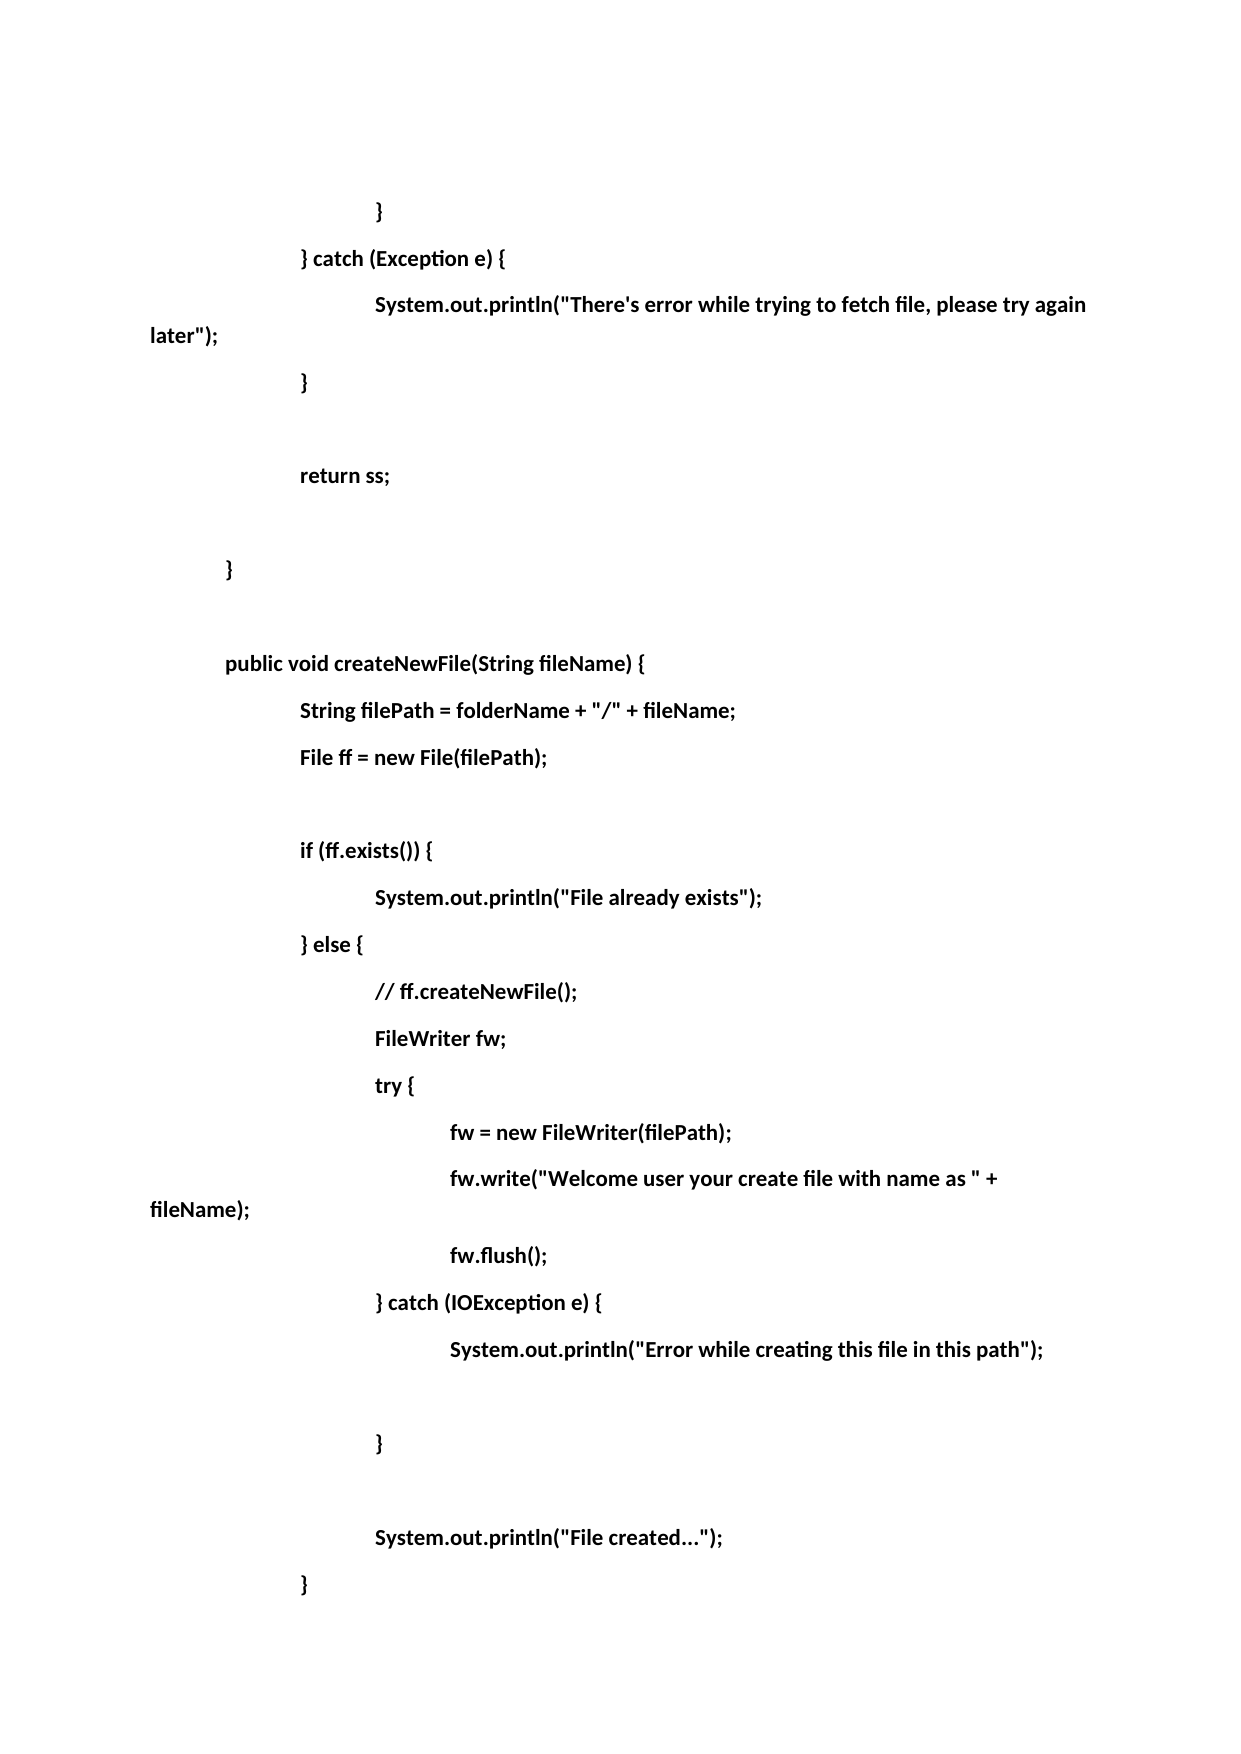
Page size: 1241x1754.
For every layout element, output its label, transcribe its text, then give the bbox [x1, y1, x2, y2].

text } else { [150, 930, 1090, 958]
text System.out.println("File already exists"); [150, 883, 1090, 911]
text return ss; [150, 461, 1090, 489]
text File ff = new File(filePath); [150, 743, 1090, 771]
text } [150, 1429, 1090, 1457]
text fw.write("Welcome user your create file with name as " + fileName); [150, 1164, 1090, 1223]
text } [150, 368, 1090, 396]
text } [150, 555, 1090, 583]
text } catch (IOException e) { [150, 1288, 1090, 1317]
text fw = new FileWriter(filePath); [150, 1118, 1090, 1146]
text System.out.println("File created..."); [150, 1523, 1090, 1551]
text public void createNewFile(String fileName) { [150, 649, 1090, 677]
text fw.flush(); [150, 1242, 1090, 1270]
text try { [150, 1071, 1090, 1099]
text String filePath = folderName + "/" + fileName; [150, 696, 1090, 724]
text } [150, 1570, 1090, 1598]
text // ff.createNewFile(); [150, 977, 1090, 1005]
text } catch (Exception e) { [150, 244, 1090, 272]
text FileWriter fw; [150, 1024, 1090, 1052]
text if (ff.exists()) { [150, 836, 1090, 864]
text System.out.println("Error while creating this file in this path"); [150, 1335, 1090, 1363]
text System.out.println("There's error while trying to fetch file, please try again later"); [150, 291, 1090, 349]
text } [150, 197, 1090, 225]
